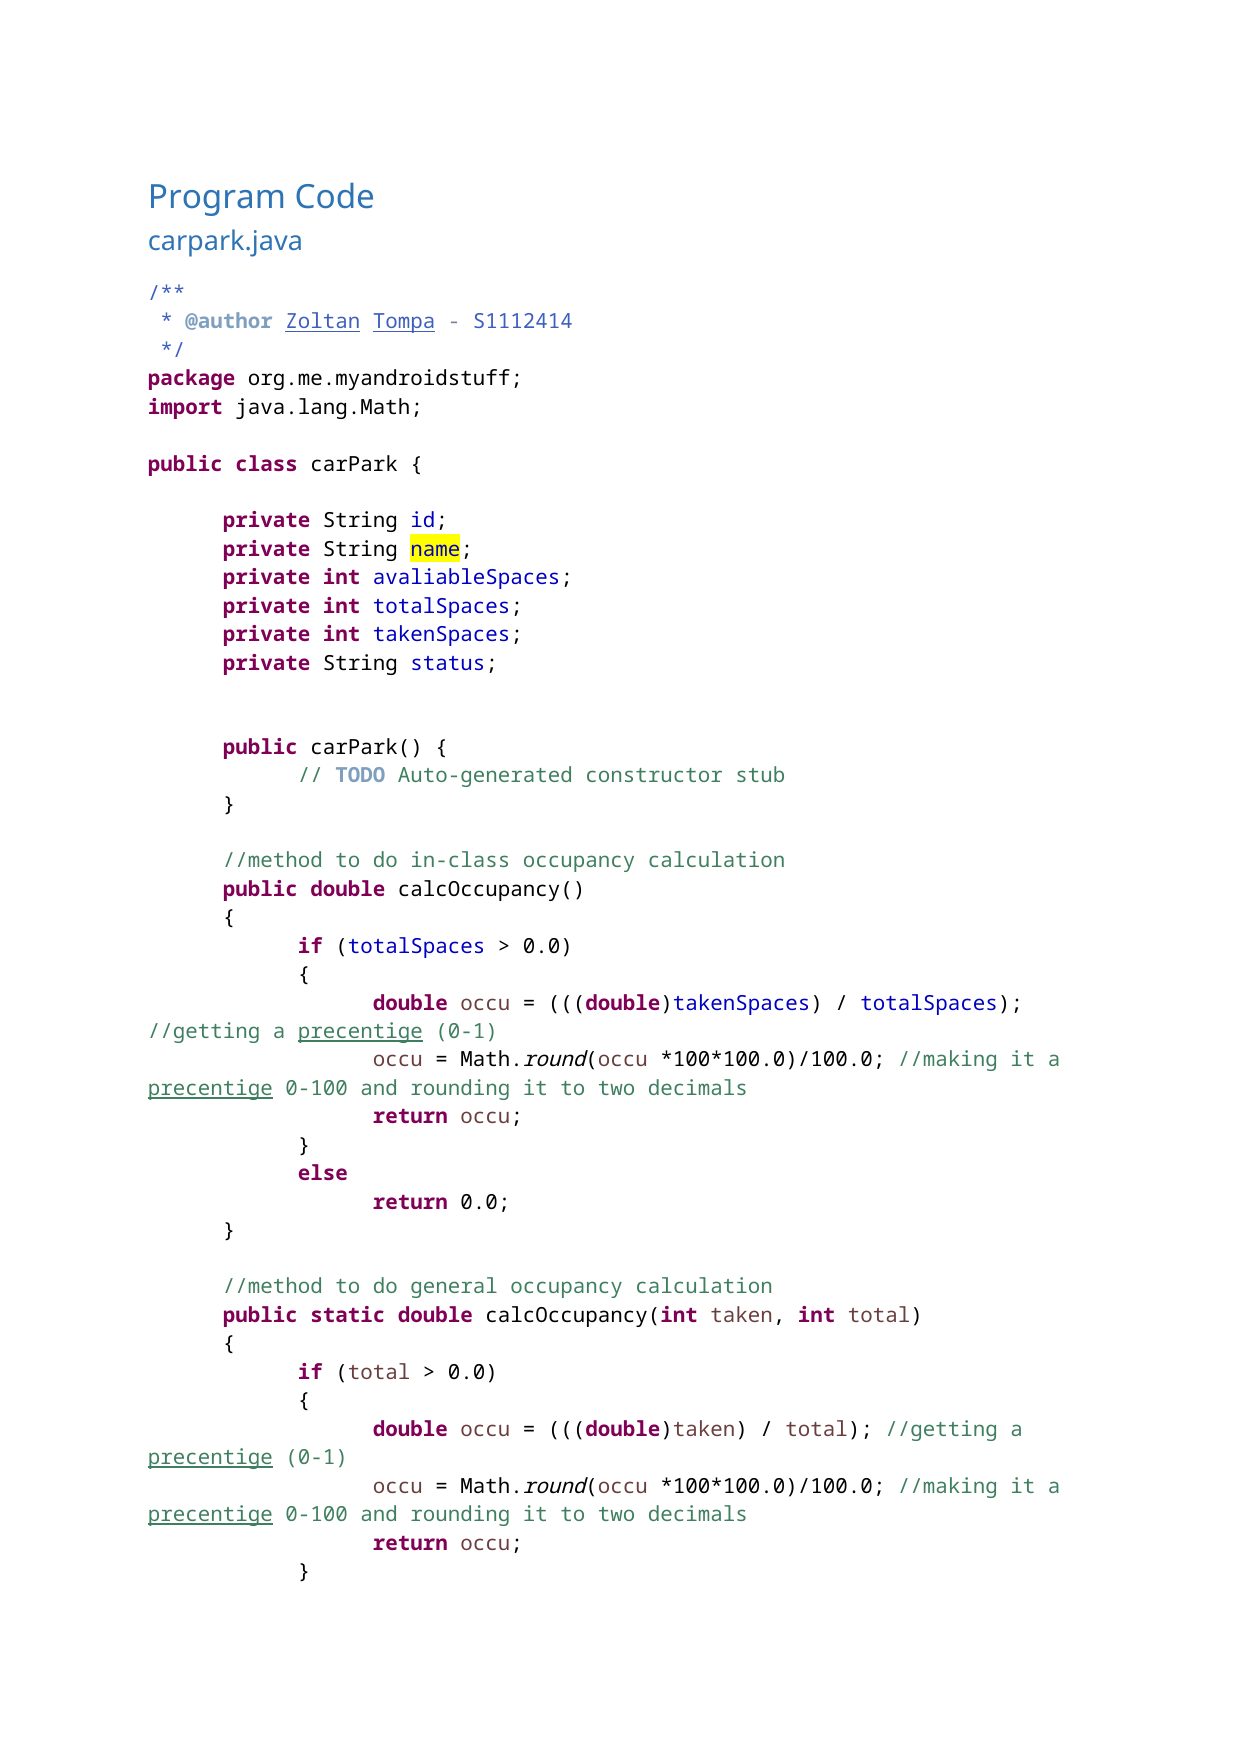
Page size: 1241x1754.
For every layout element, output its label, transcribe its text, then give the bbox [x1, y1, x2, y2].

text } [148, 1130, 1093, 1158]
text } [148, 789, 1093, 817]
text private int totalSpaces; [148, 591, 1093, 619]
text return 0.0; [148, 1187, 1093, 1215]
text public carPark() { [148, 732, 1093, 761]
text return occu; [148, 1528, 1093, 1556]
text // TODO Auto-generated constructor stub [148, 761, 1093, 789]
text package org.me.myandroidstuff; [148, 363, 1093, 392]
text carpark.java [148, 222, 1093, 258]
text private int takenSpaces; [148, 619, 1093, 648]
text double occu = (((double)taken) / total); //getting a precentige (0-1) [148, 1414, 1093, 1471]
text { [148, 959, 1093, 988]
text public double calcOccupancy() [148, 874, 1093, 902]
text { [148, 902, 1093, 931]
text public class carPark { [148, 449, 1093, 477]
text occu = Math.round(occu *100*100.0)/100.0; //making it a precentige 0-100 and rounding it to two decimals [148, 1471, 1093, 1528]
text } [148, 1556, 1093, 1584]
text private String name; [148, 534, 410, 562]
text double occu = (((double)takenSpaces) / totalSpaces); //getting a precentige (0-1) [148, 988, 1093, 1044]
text private int avaliableSpaces; [148, 562, 1093, 591]
text occu = Math.round(occu *100*100.0)/100.0; //making it a precentige 0-100 and rounding it to two decimals [148, 1044, 1093, 1101]
text */ [148, 335, 1093, 363]
text private String name; [460, 534, 1093, 562]
text } [148, 1215, 1093, 1244]
text import java.lang.Math; [148, 392, 1093, 420]
text //method to do in-class occupancy calculation [148, 846, 1093, 874]
text //method to do general occupancy calculation [148, 1272, 1093, 1300]
text public static double calcOccupancy(int taken, int total) [148, 1300, 1093, 1328]
text private String status; [148, 648, 1093, 676]
text { [148, 1385, 1093, 1414]
text else [148, 1158, 1093, 1187]
text /** [148, 278, 1093, 306]
text if (totalSpaces > 0.0) [148, 931, 1093, 959]
subtitle Program Code [148, 173, 1093, 218]
text { [148, 1328, 1093, 1357]
text if (total > 0.0) [148, 1357, 1093, 1385]
text return occu; [148, 1101, 1093, 1130]
text * @author Zoltan Tompa - S1112414 [148, 306, 1093, 335]
text private String id; [148, 506, 1093, 534]
